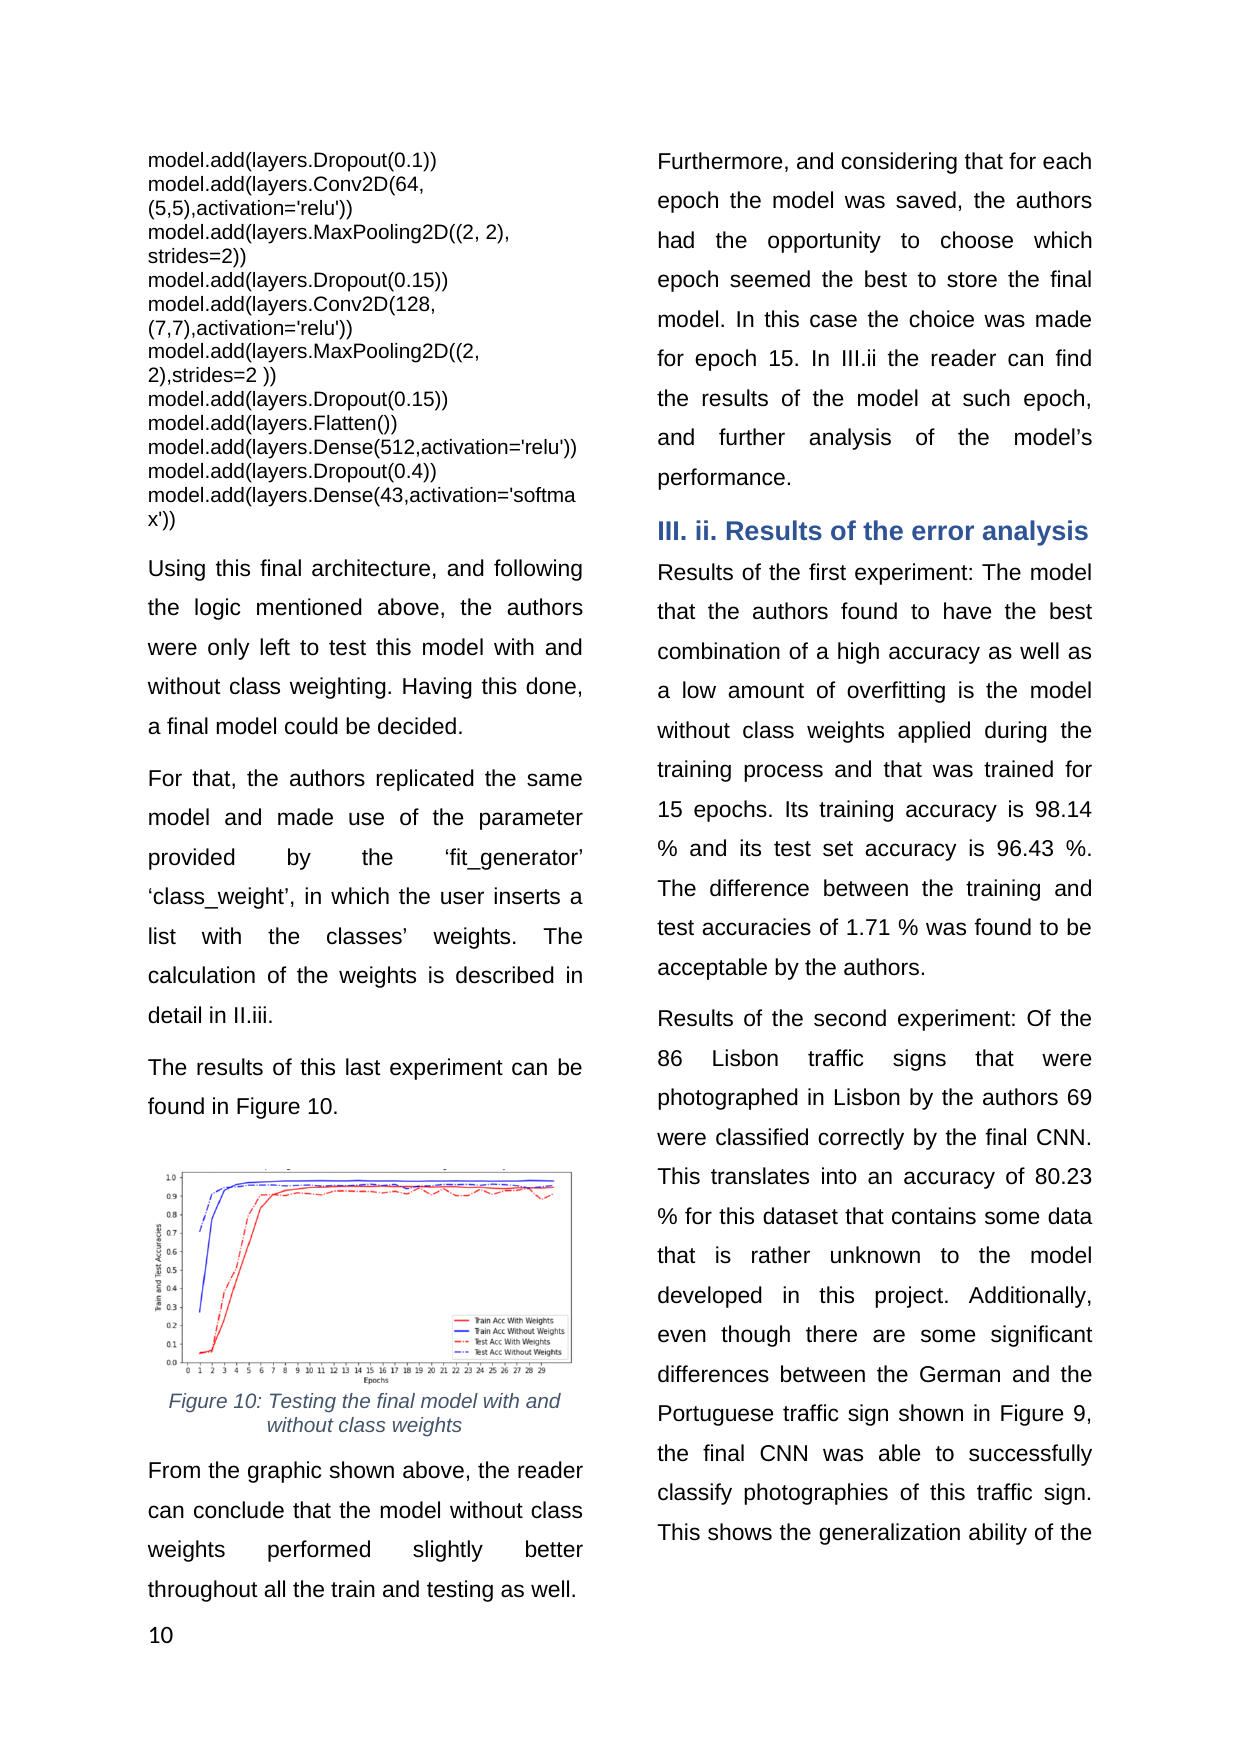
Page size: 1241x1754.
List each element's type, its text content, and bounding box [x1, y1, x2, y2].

text Figure 10: Testing the final model with and without class weights [148, 1388, 583, 1436]
text model.add(layers.Conv2D(128,(7,7),activation='relu')) [148, 291, 583, 339]
text model.add(layers.Conv2D(64, (5,5),activation='relu')) [148, 172, 583, 219]
text model.add(layers.MaxPooling2D((2, 2), strides=2)) [148, 219, 583, 267]
text For that, the authors replicated the same model and made use of the parameter provided by the ‘fit_generator’ ‘class_weight’, in which the user inserts a list with the classes’ weights. The calculation of the weights is described in detail in II.iii. [148, 765, 583, 1028]
picture [147, 1169, 581, 1389]
text model.add(layers.Dense(512,activation='relu')) [148, 435, 583, 459]
subtitle III. ii. Results of the error analysis [657, 515, 1093, 547]
text model.add(layers.Dropout(0.15)) [148, 387, 583, 411]
text The results of this last experiment can be found in Figure 10. [148, 1054, 583, 1119]
text model.add(layers.Dropout(0.15)) [148, 267, 583, 291]
text Results of the first experiment: The model that the authors found to have the best combination of a high accuracy as well as a low amount of overfitting is the model without class weights applied during the training process and that was trained for 15 epochs. Its training accuracy is 98.14 % and its test set accuracy is 96.43 %. The difference between the training and test accuracies of 1.71 % was found to be acceptable by the authors. [657, 559, 1093, 980]
text From the graphic shown above, the reader can conclude that the model without class weights performed slightly better throughout all the train and testing as well. [148, 1457, 583, 1602]
text Using this final architecture, and following the logic mentioned above, the authors were only left to test this model with and without class weighting. Having this done, a final model could be decided. [148, 555, 583, 739]
text model.add(layers.MaxPooling2D((2, 2),strides=2 )) [148, 339, 583, 387]
text model.add(layers.Dropout(0.4)) [148, 459, 583, 483]
text model.add(layers.Dense(43,activation='softmax')) [148, 483, 583, 531]
text model.add(layers.Dropout(0.1)) [148, 148, 583, 172]
text Furthermore, and considering that for each epoch the model was saved, the authors had the opportunity to choose which epoch seemed the best to store the final model. In this case the choice was made for epoch 15. In III.ii the reader can find the results of the model at such epoch, and further analysis of the model’s performance. [657, 148, 1093, 490]
text model.add(layers.Flatten()) [148, 411, 583, 435]
